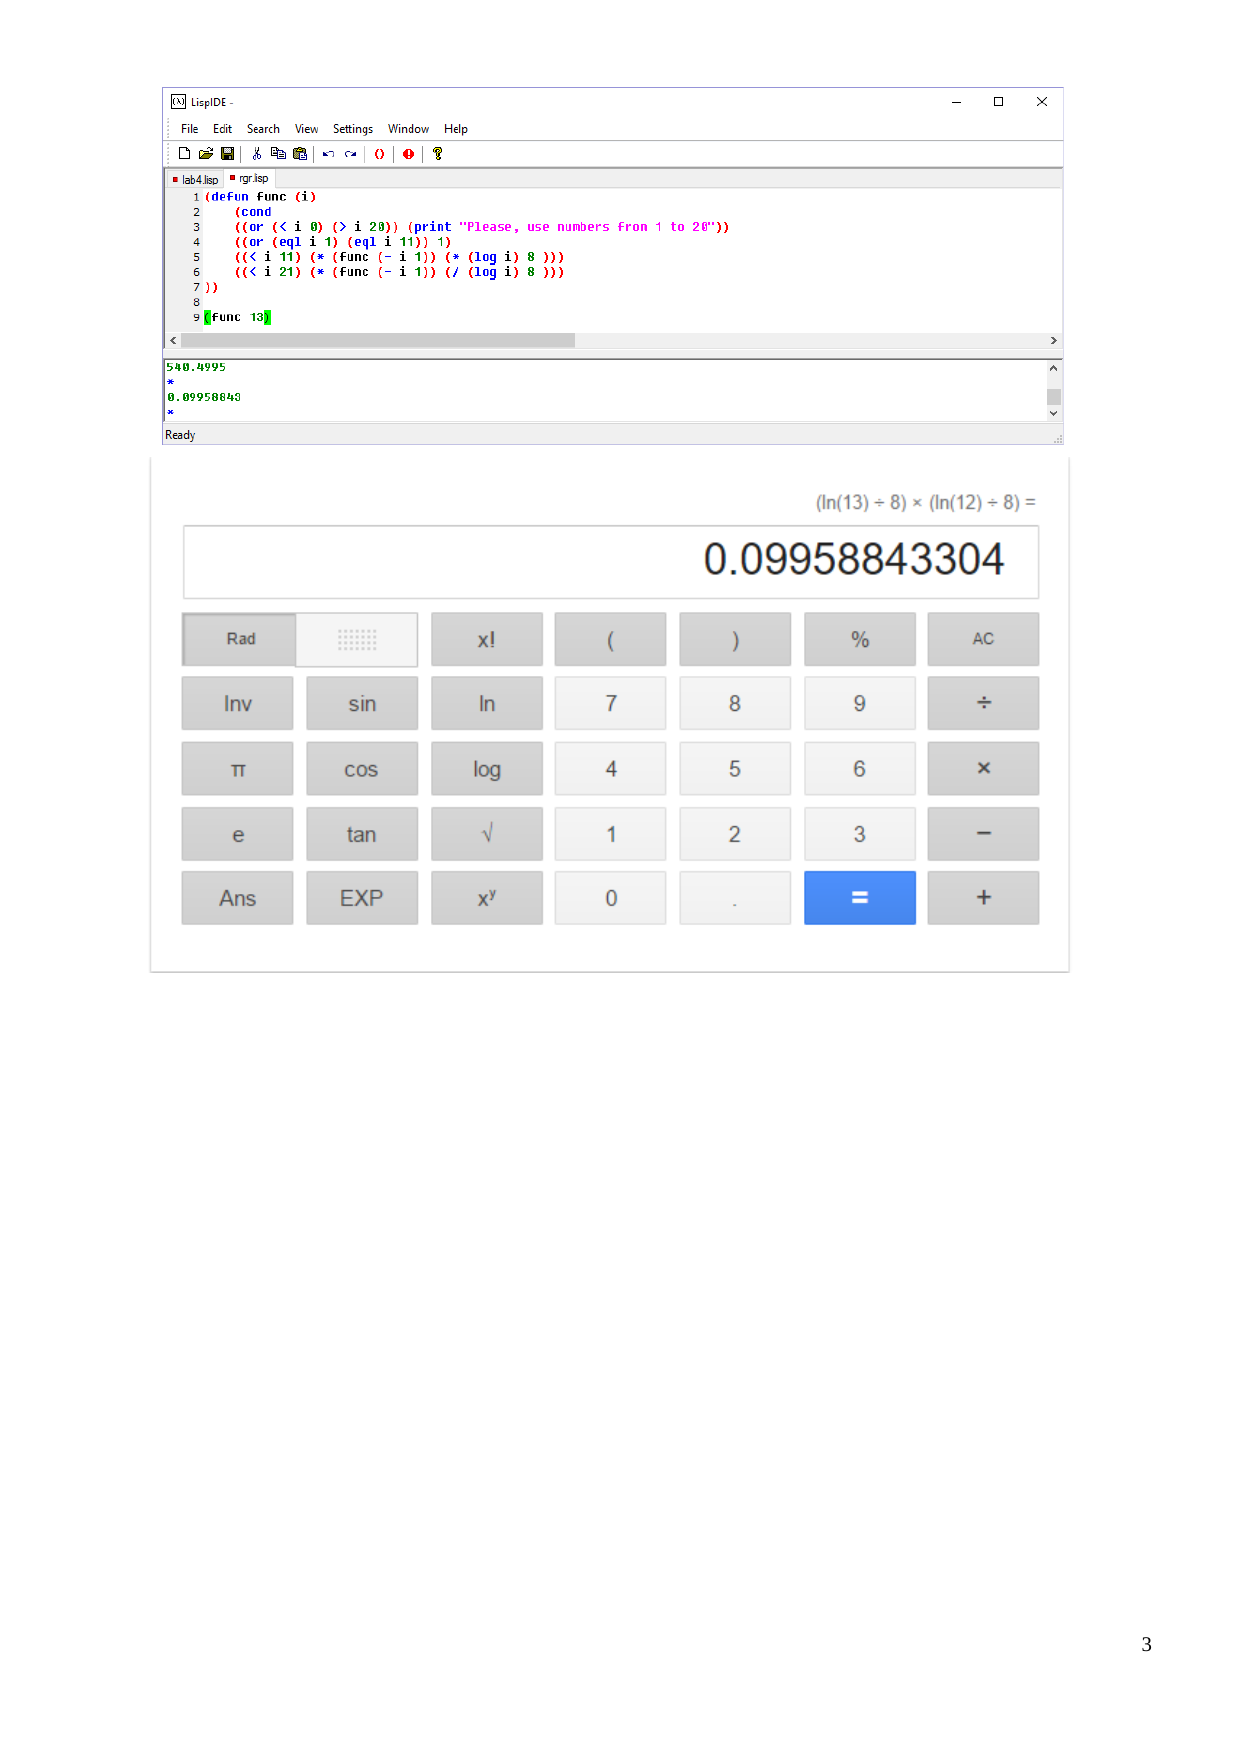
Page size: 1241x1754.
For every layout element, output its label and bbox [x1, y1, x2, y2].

picture [162, 87, 1064, 445]
picture [147, 457, 1073, 973]
